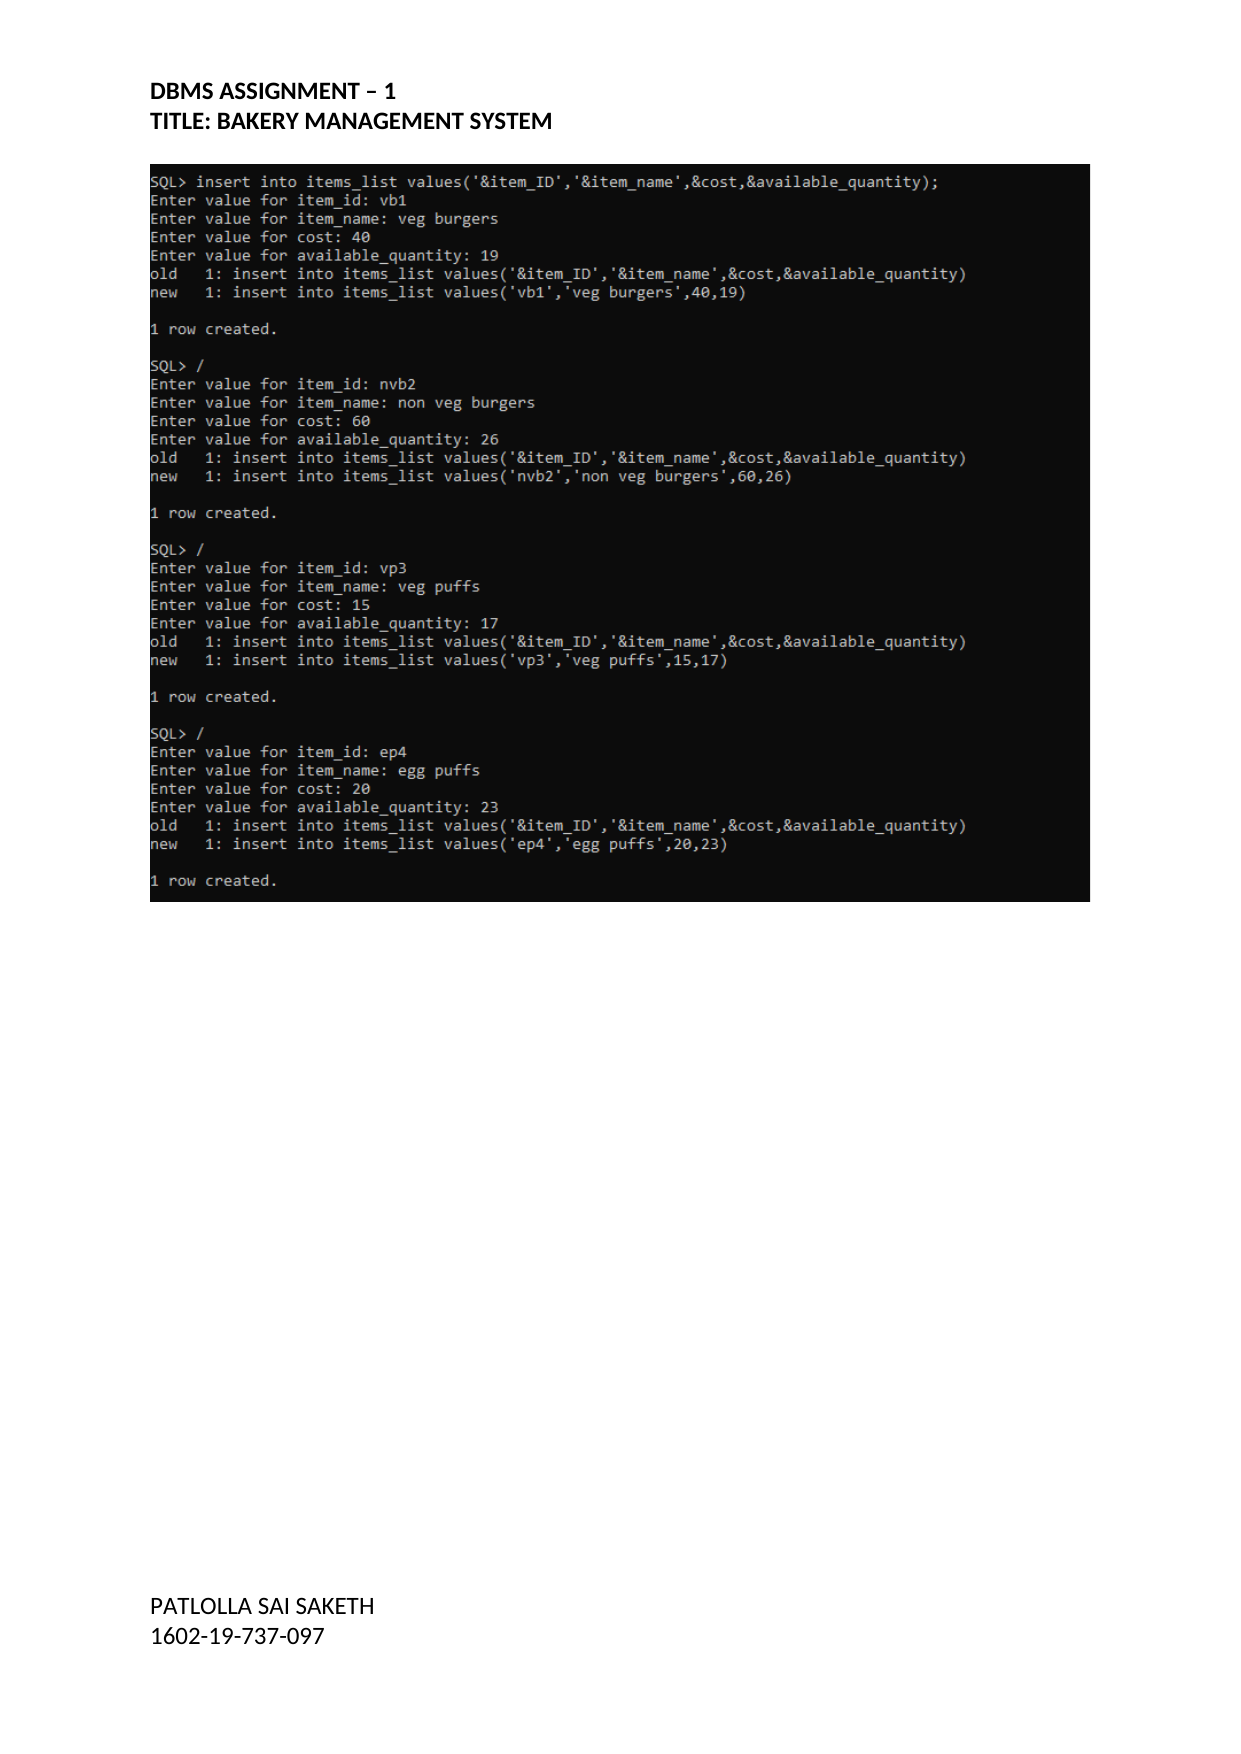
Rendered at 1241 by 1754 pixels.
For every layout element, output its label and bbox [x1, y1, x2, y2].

picture [150, 164, 1091, 902]
